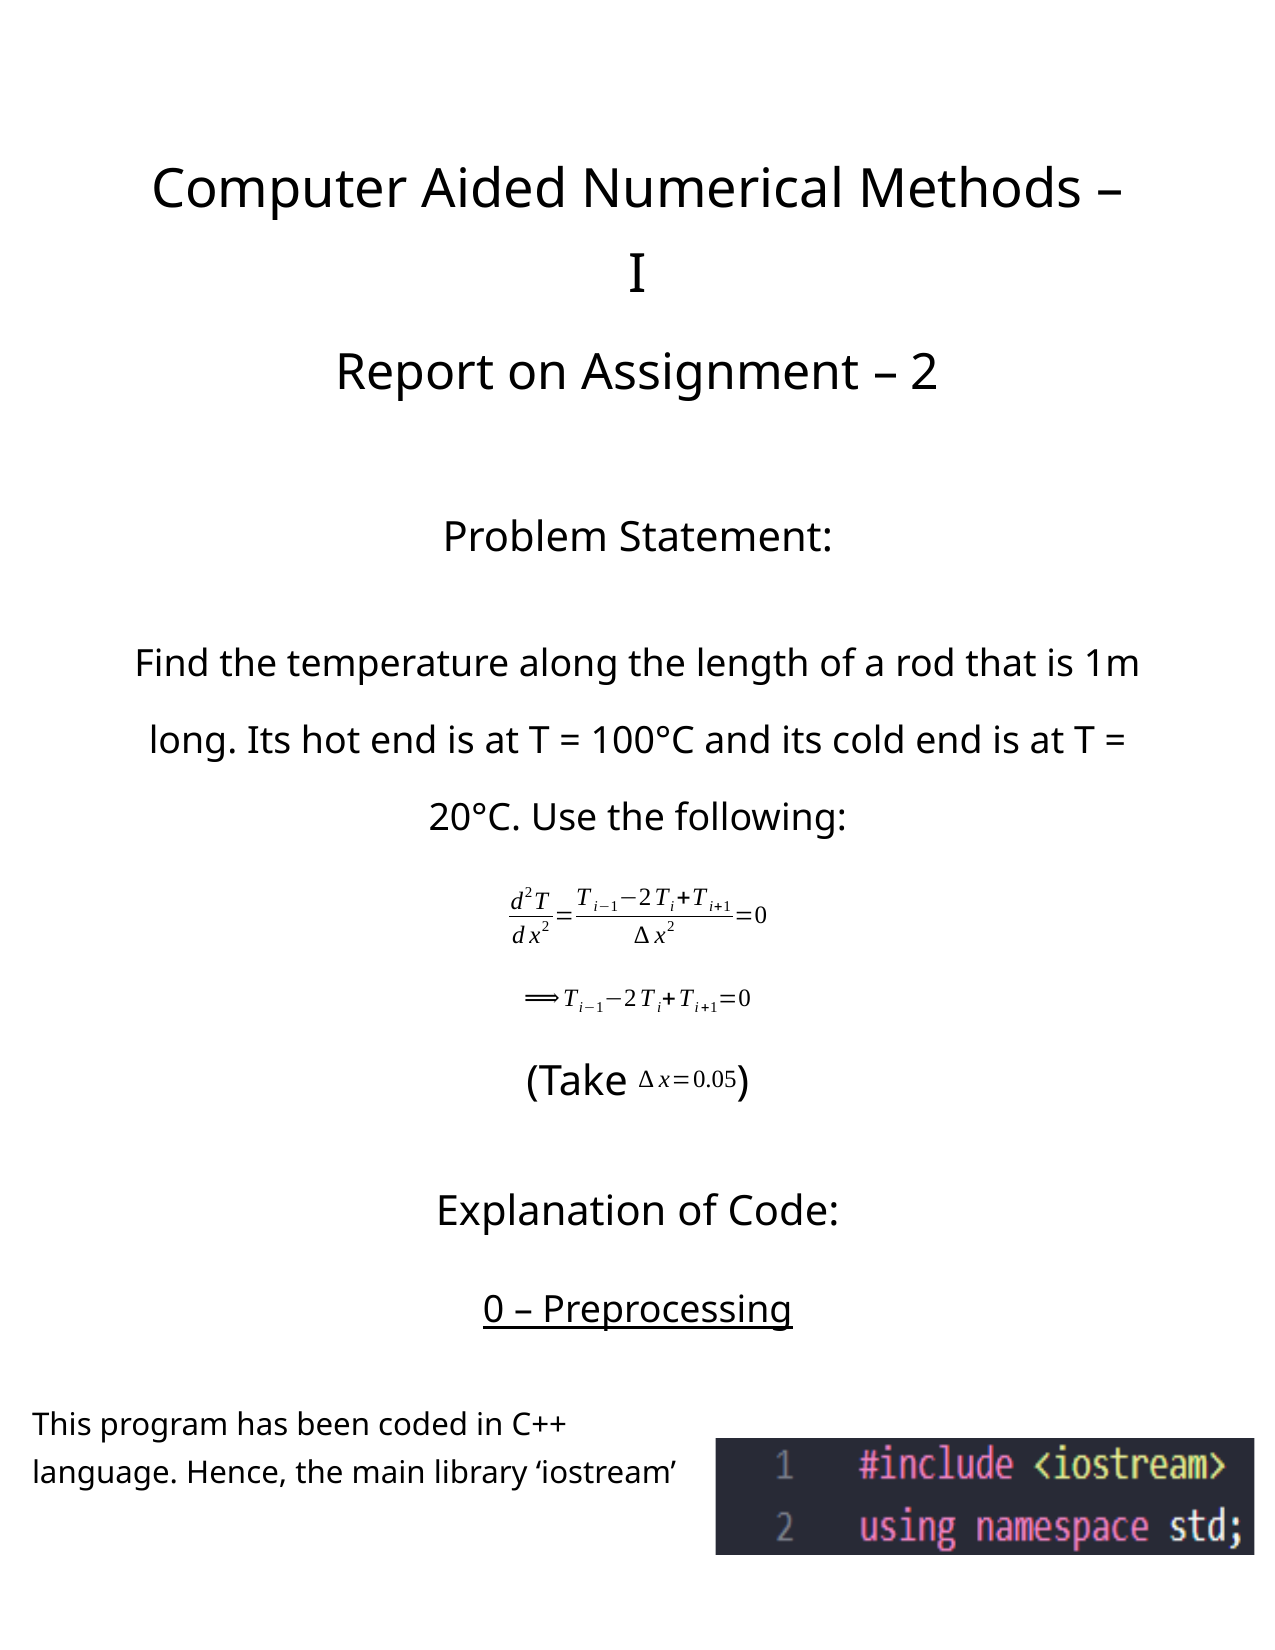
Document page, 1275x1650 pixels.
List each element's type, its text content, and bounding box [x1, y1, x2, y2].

text Computer Aided Numerical Methods – I [150, 150, 1125, 308]
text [32, 1401, 1125, 1493]
text Problem Statement: [150, 507, 1125, 563]
text Report on Assignment – 2 [150, 336, 1125, 404]
picture [713, 1438, 1255, 1554]
text (Take ) [120, 1051, 1154, 1107]
text Find the temperature along the length of a rod that is 1m long. Its hot end is at T = 100°C and its cold end is at T = 20°C. Use the following: [120, 637, 1154, 841]
text 0 – Preprocessing [150, 1283, 1125, 1334]
text Explanation of Code: [120, 1181, 1154, 1238]
